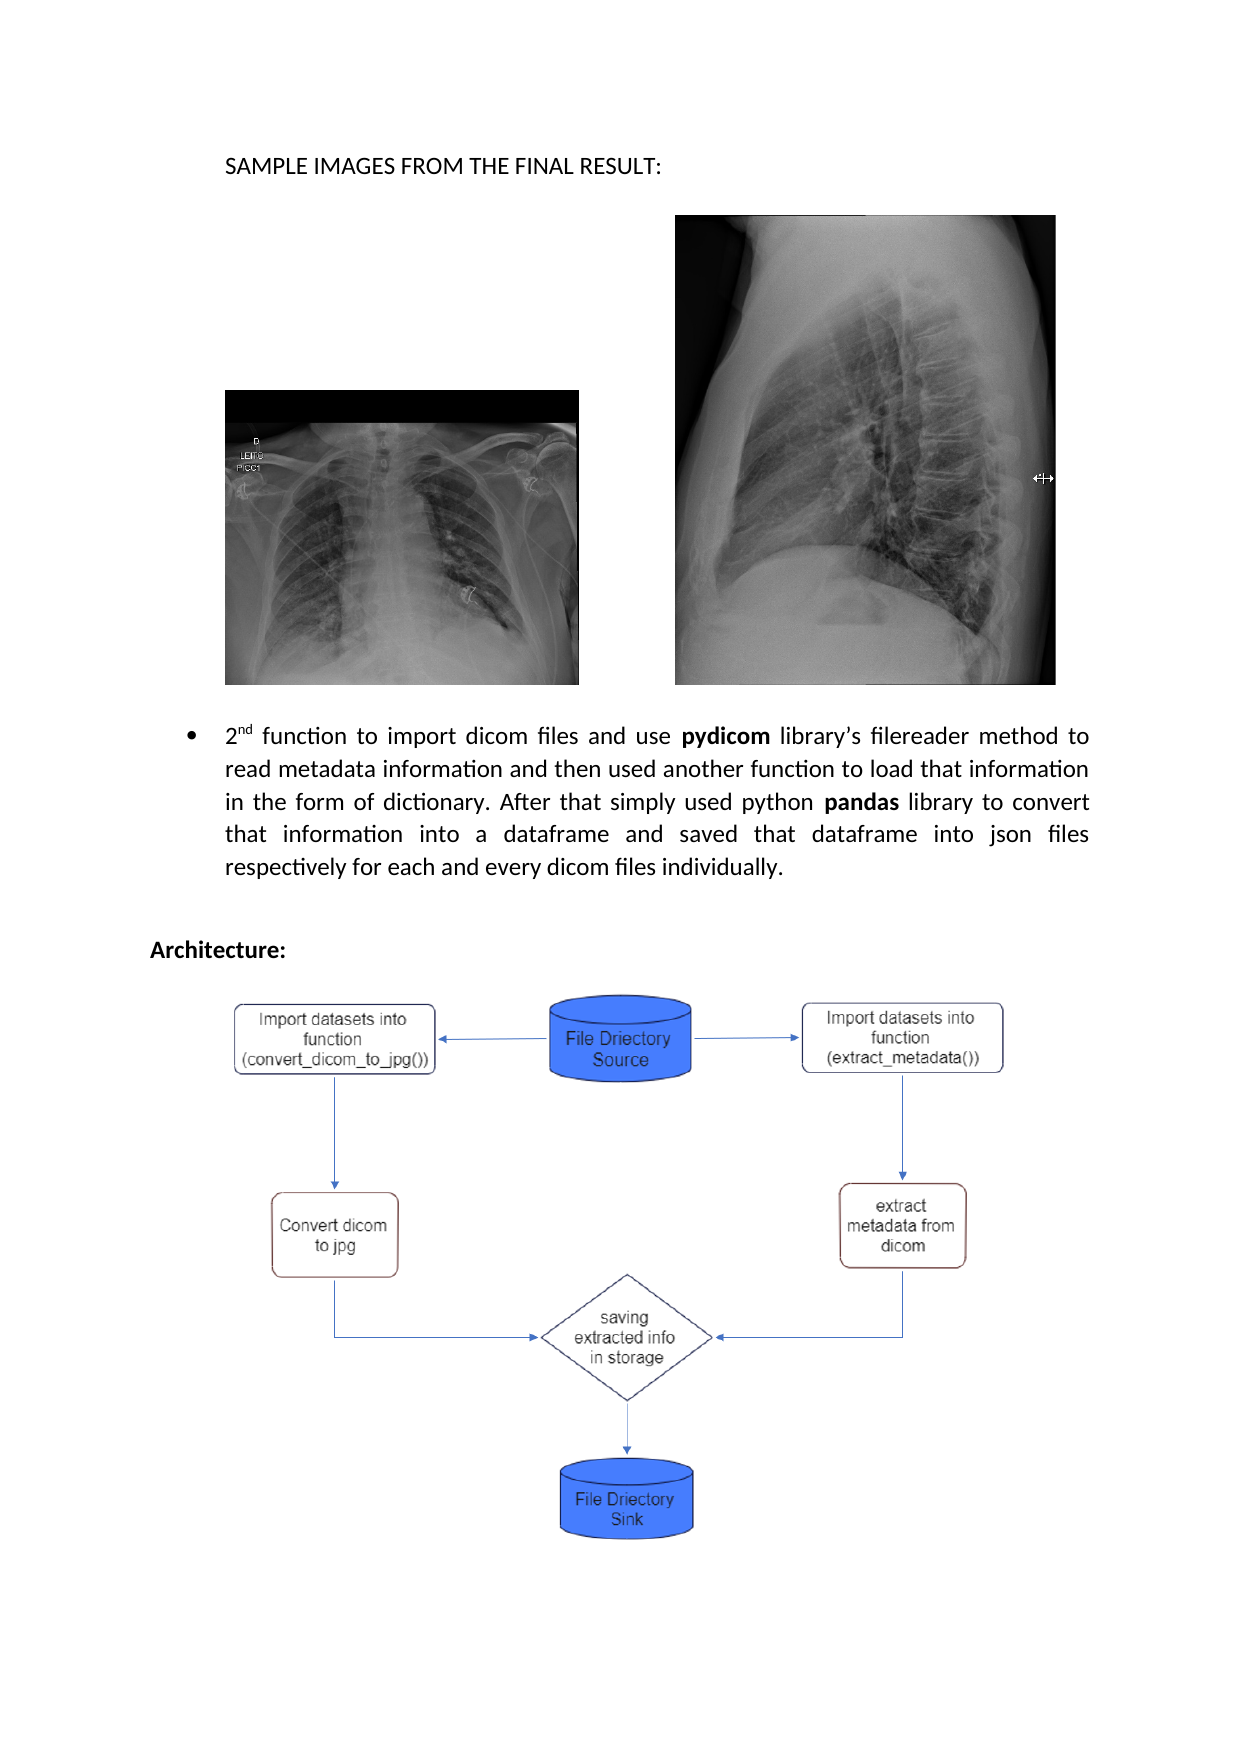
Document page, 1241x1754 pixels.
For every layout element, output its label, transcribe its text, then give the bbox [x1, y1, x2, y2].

list 2nd function to import dicom files and use pydicom library’s filereader method to read metadata information and then used another function to load that information in the form of dictionary. After that simply used python pandas library to convert that information into a dataframe and saved that dataframe into json files respectively for each and every dicom files individually. [187, 720, 1090, 882]
picture [225, 390, 579, 685]
picture [213, 983, 1027, 1549]
text Architecture: [150, 934, 1090, 964]
picture [675, 215, 1056, 685]
list SAMPLE IMAGES FROM THE FINAL RESULT: [225, 150, 1090, 181]
